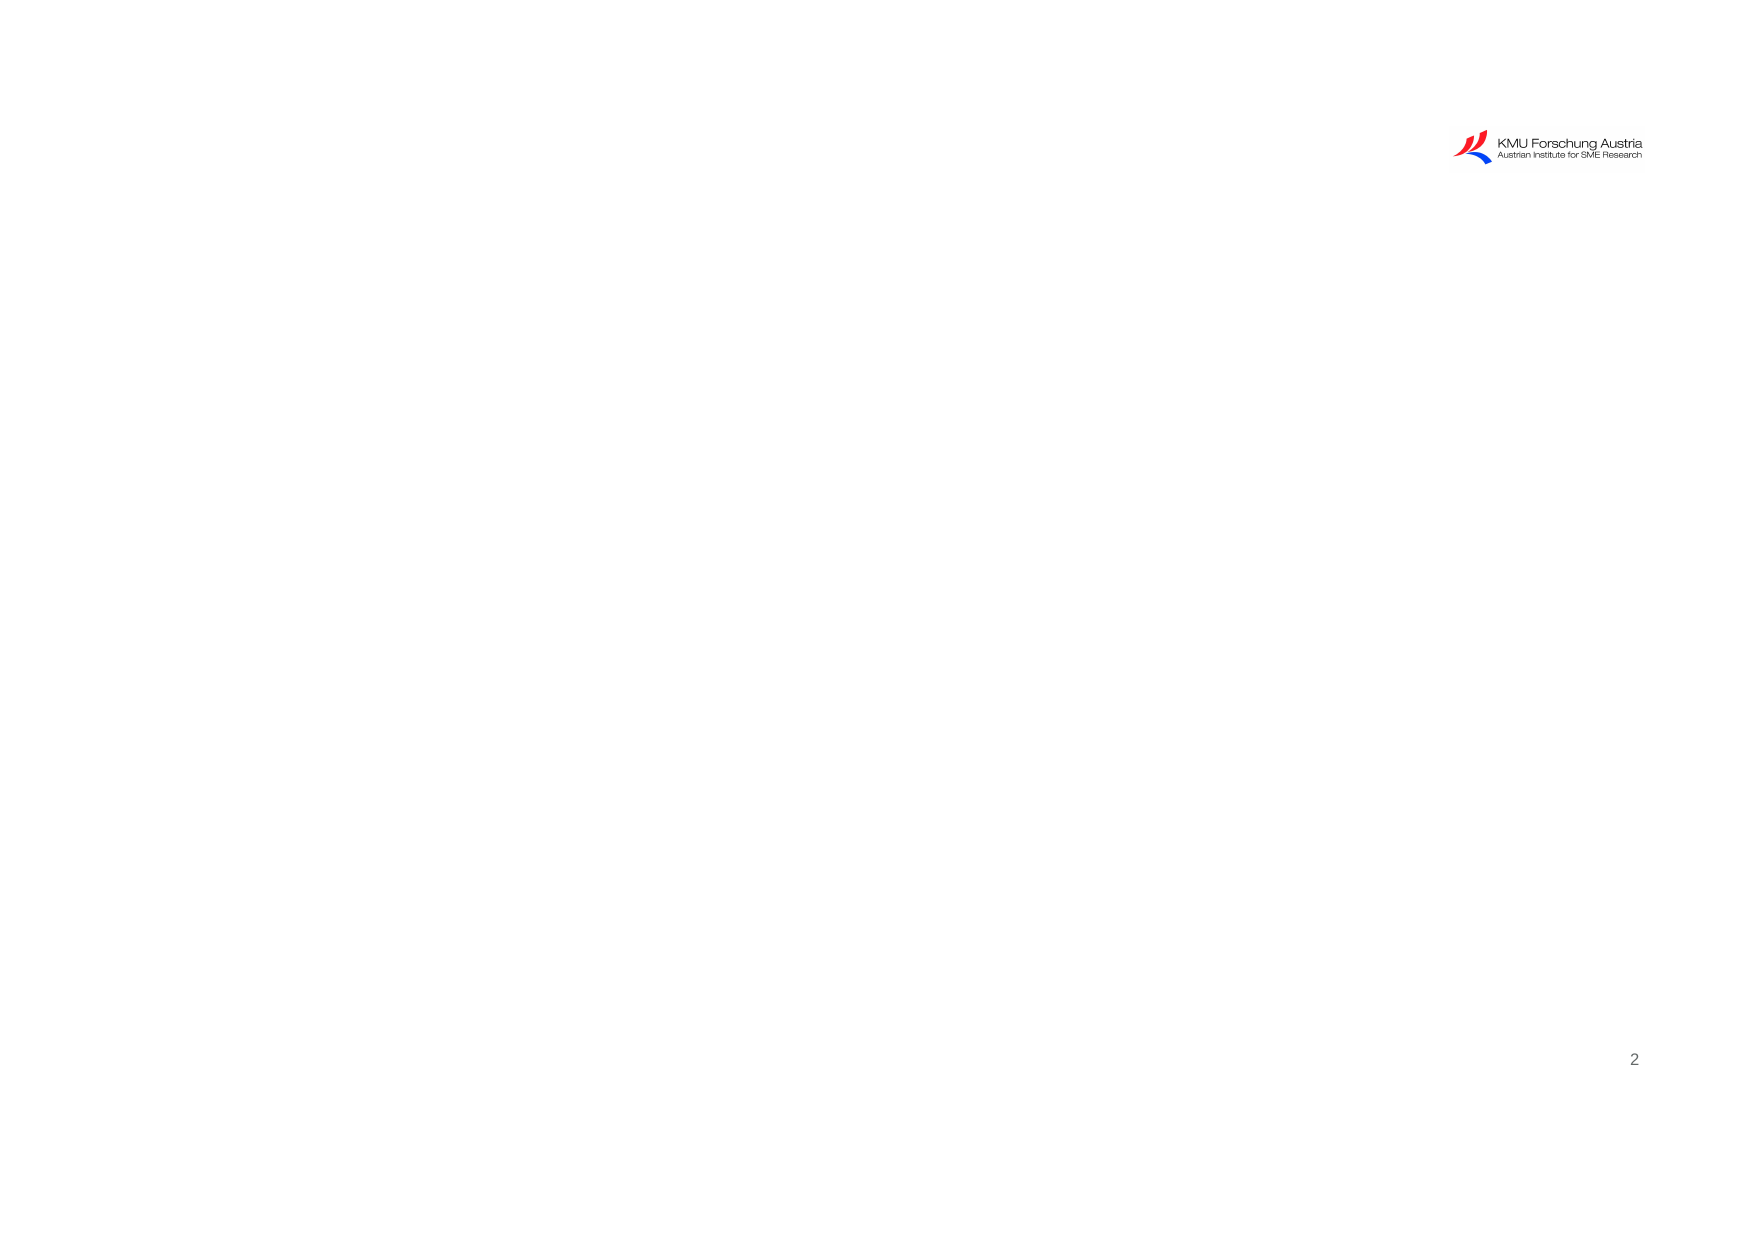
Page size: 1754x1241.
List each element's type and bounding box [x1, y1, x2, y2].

picture [1449, 126, 1646, 173]
